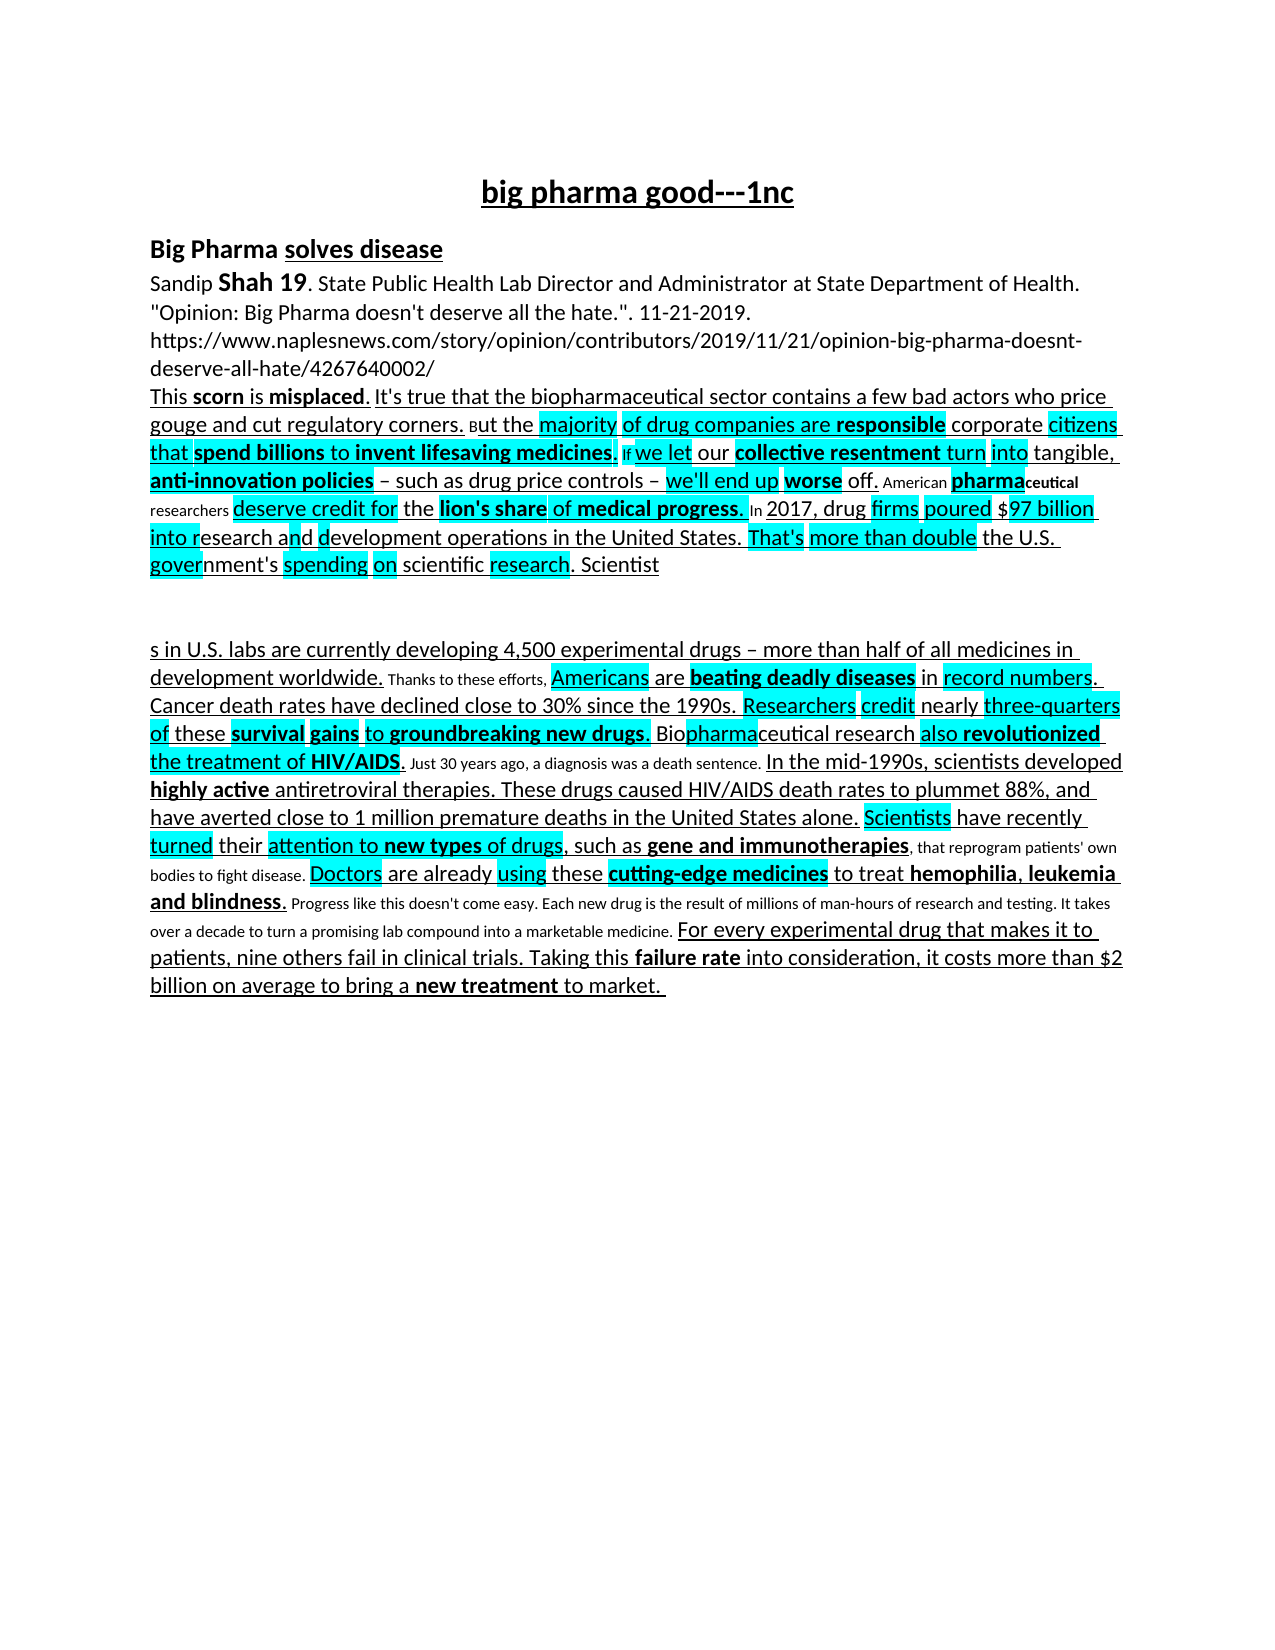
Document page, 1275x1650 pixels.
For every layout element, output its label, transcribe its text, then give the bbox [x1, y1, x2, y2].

text s in U.S. labs are currently developing 4,500 experimental drugs – more than half of all medicines in development worldwide. Thanks to these efforts, Americans are beating deadly diseases in record numbers. Cancer death rates have declined close to 30% since the 1990s. Researchers credit nearly three-quarters of these survival gains to groundbreaking new drugs. Biopharmaceutical research also revolutionized the treatment of HIV/AIDS. Just 30 years ago, a diagnosis was a death sentence. In the mid-1990s, scientists developed highly active antiretroviral therapies. These drugs caused HIV/AIDS death rates to plummet 88%, and have averted close to 1 million premature deaths in the United States alone. Scientists have recently turned their attention to new types of drugs, such as gene and immunotherapies, that reprogram patients' own bodies to fight disease. Doctors are already using these cutting-edge medicines to treat hemophilia, leukemia and blindness. Progress like this doesn't come easy. Each new drug is the result of millions of man-hours of research and testing. It takes over a decade to turn a promising lab compound into a marketable medicine. For every experimental drug that makes it to patients, nine others fail in clinical trials. Taking this failure rate into consideration, it costs more than $2 billion on average to bring a new treatment to market. [150, 635, 1125, 999]
text Sandip Shah 19. State Public Health Lab Director and Administrator at State Department of Health. "Opinion: Big Pharma doesn't deserve all the hate.". 11-21-2019. https://www.naplesnews.com/story/opinion/contributors/2019/11/21/opinion-big-pharma-doesnt-deserve-all-hate/4267640002/ [150, 265, 1125, 382]
subtitle big pharma good---1nc [150, 171, 1125, 212]
subtitle Big Pharma solves disease [150, 232, 1125, 265]
text This scorn is misplaced. It's true that the biopharmaceutical sector contains a few bad actors who price gouge and cut regulatory corners. But the majority of drug companies are responsible corporate citizens that spend billions to invent lifesaving medicines. If we let our collective resentment turn into tangible, anti-innovation policies – such as drug price controls – we'll end up worse off. American pharmaceutical researchers deserve credit for the lion's share of medical progress. In 2017, drug firms poured $97 billion into research and development operations in the United States. That's more than double the U.S. government's spending on scientific research. Scientist [150, 382, 1125, 579]
